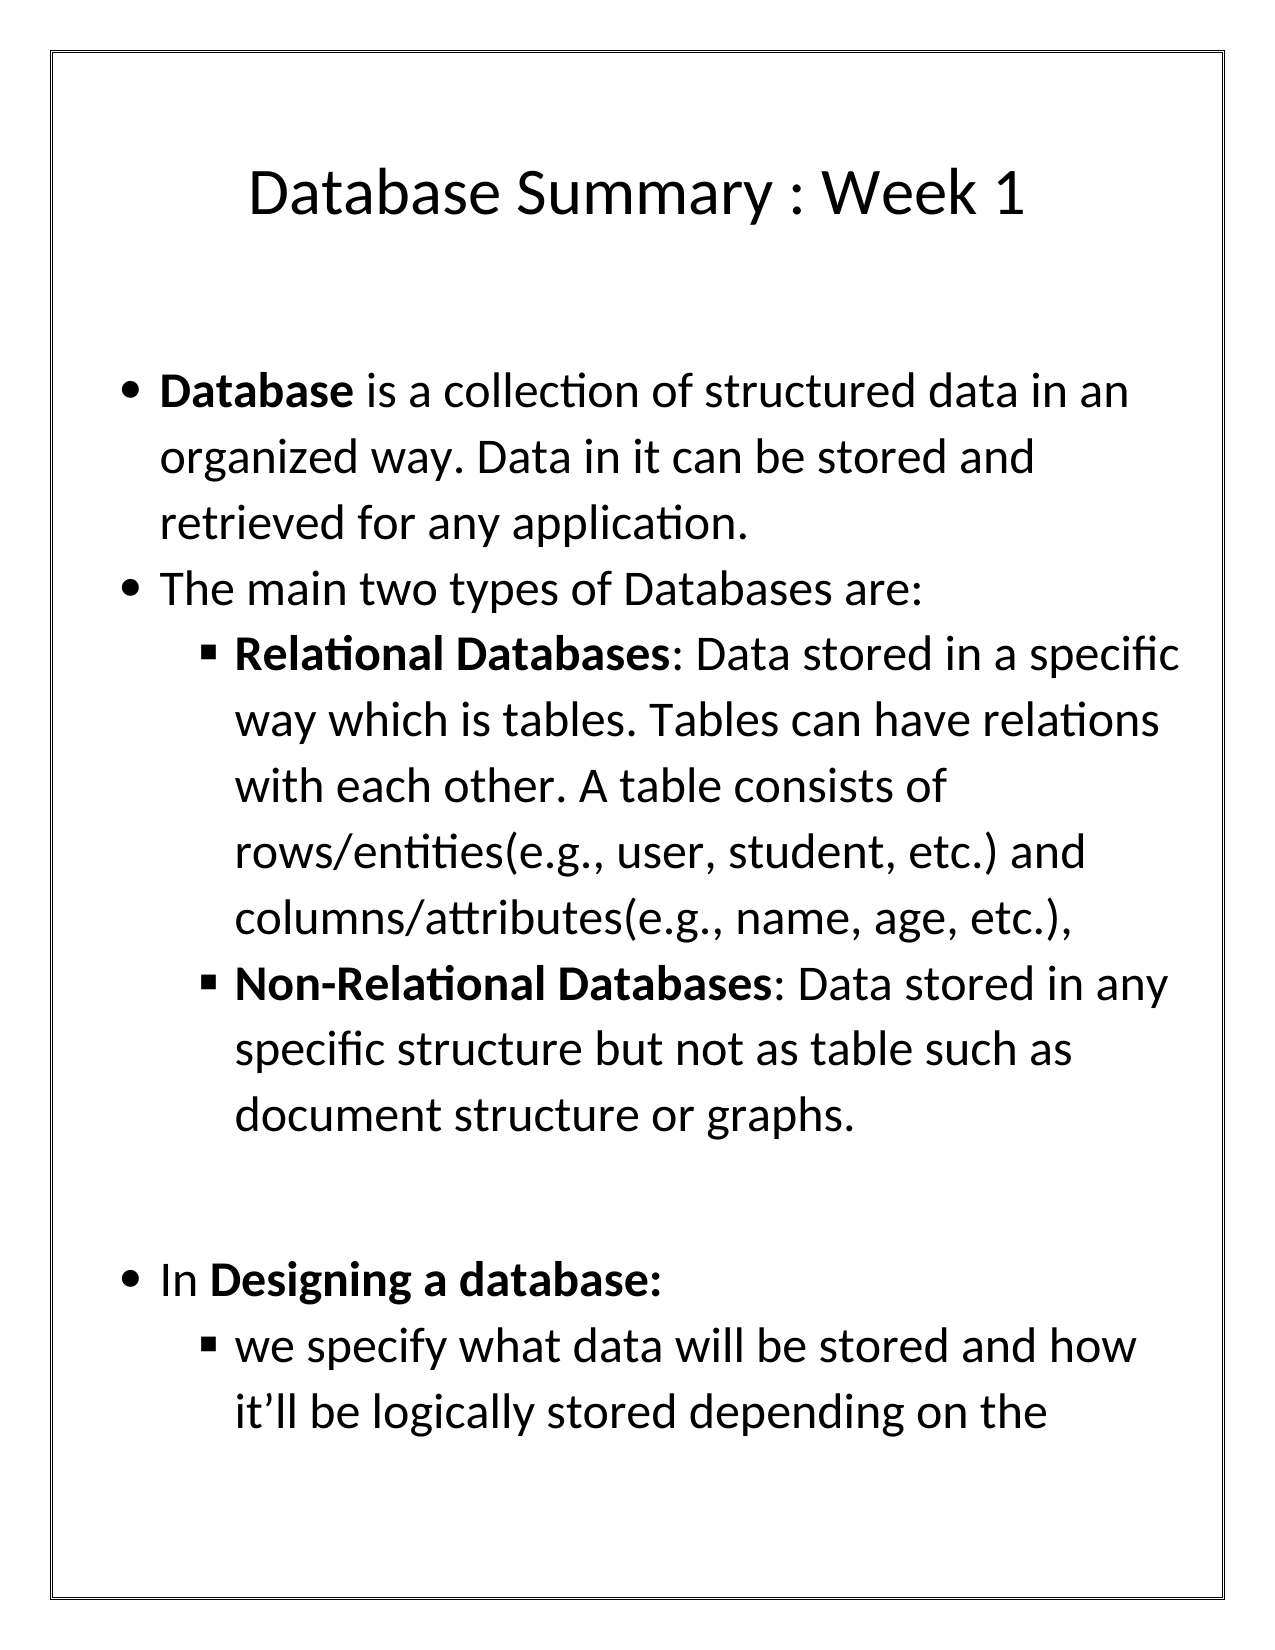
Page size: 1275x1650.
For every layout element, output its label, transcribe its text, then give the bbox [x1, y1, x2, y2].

list The main two types of Databases are: [122, 556, 1191, 617]
list Database is a collection of structured data in an organized way. Data in it can be stored and retrieved for any application. [122, 359, 1191, 552]
list Non-Relational Databases: Data stored in any specific structure but not as table such as document structure or graphs. [197, 951, 1191, 1144]
list In Designing a database: [122, 1248, 1191, 1309]
text Database Summary : Week 1 [84, 150, 1191, 231]
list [197, 1314, 1191, 1441]
list Relational Databases: Data stored in a specific way which is tables. Tables can have relations with each other. A table consists of rows/entities(e.g., user, student, etc.) and columns/attributes(e.g., name, age, etc.), [197, 622, 1191, 947]
